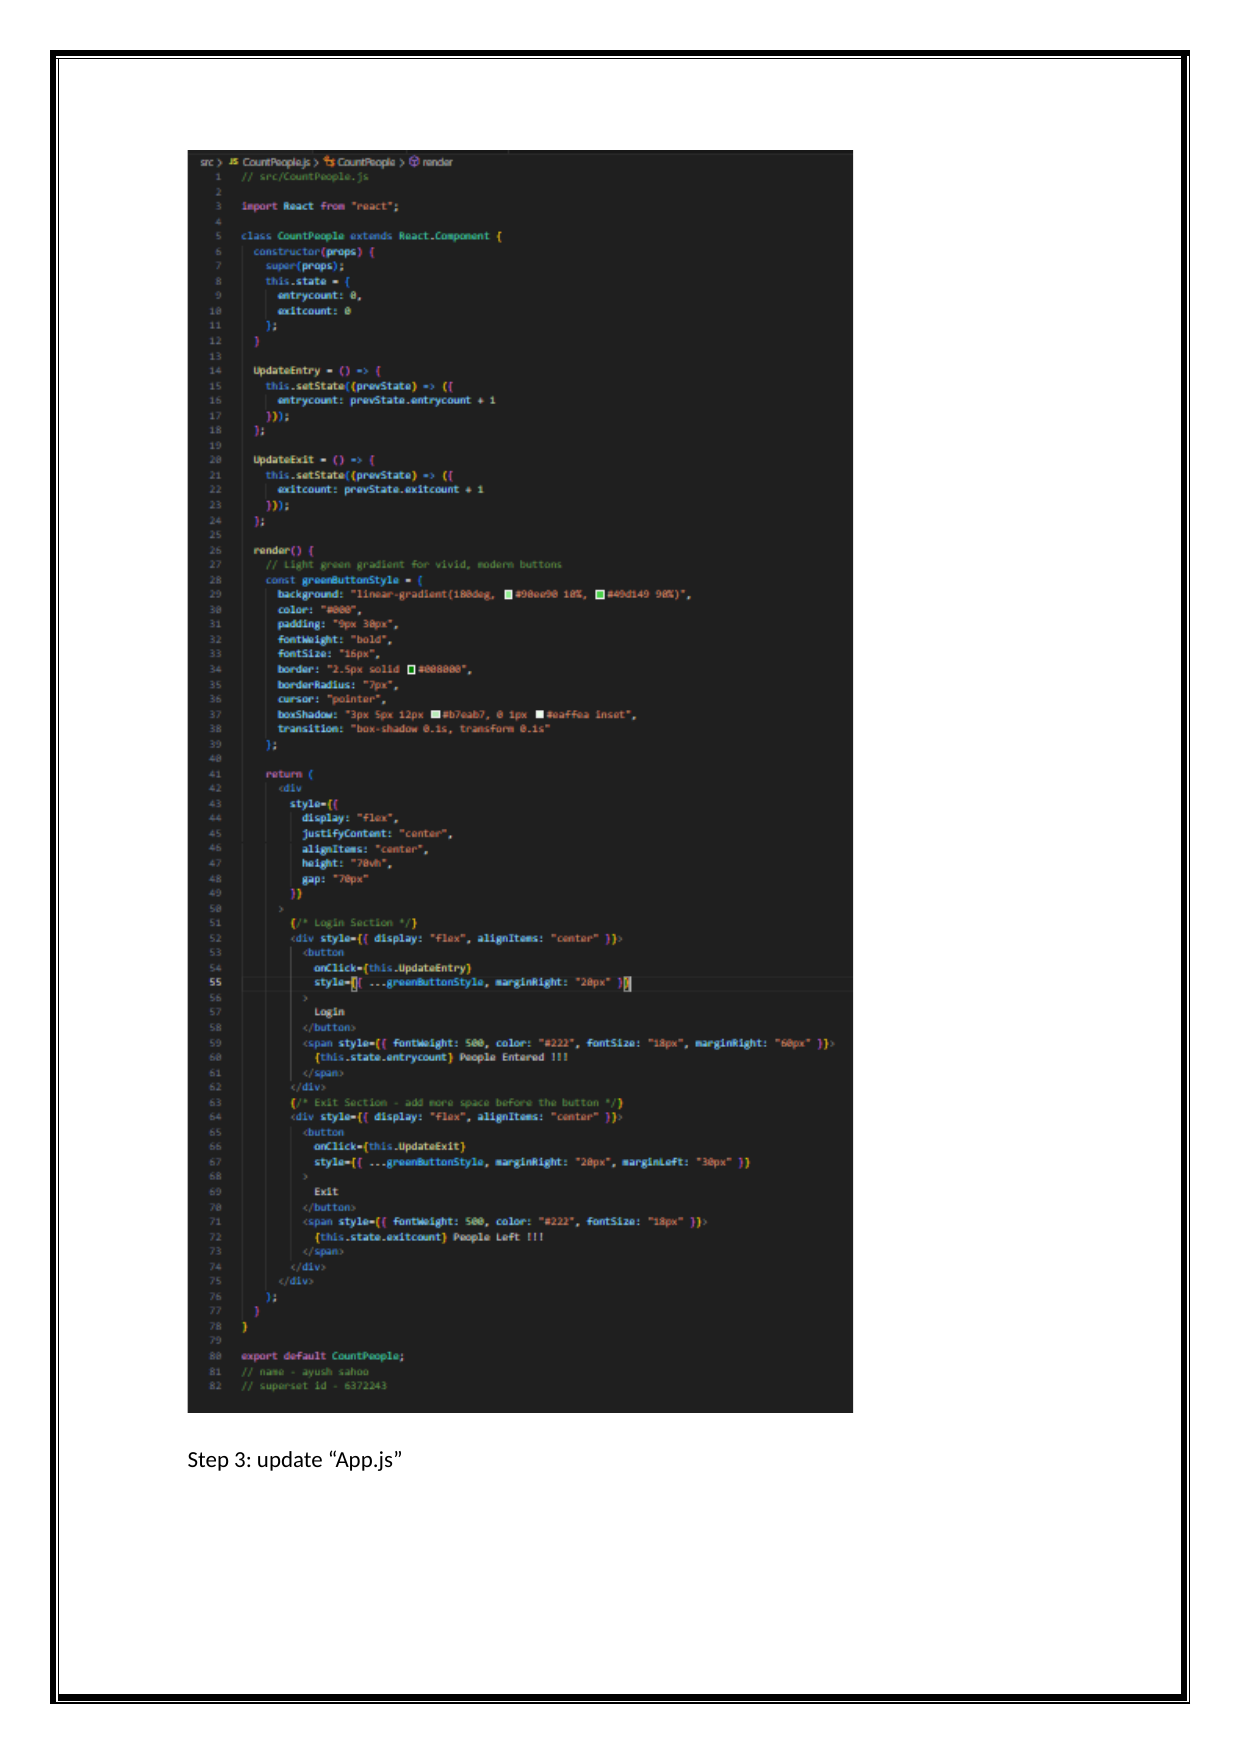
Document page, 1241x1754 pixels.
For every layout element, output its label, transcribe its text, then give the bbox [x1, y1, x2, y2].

picture [187, 150, 854, 1413]
text Step 3: update “App.js” [187, 1445, 1090, 1473]
